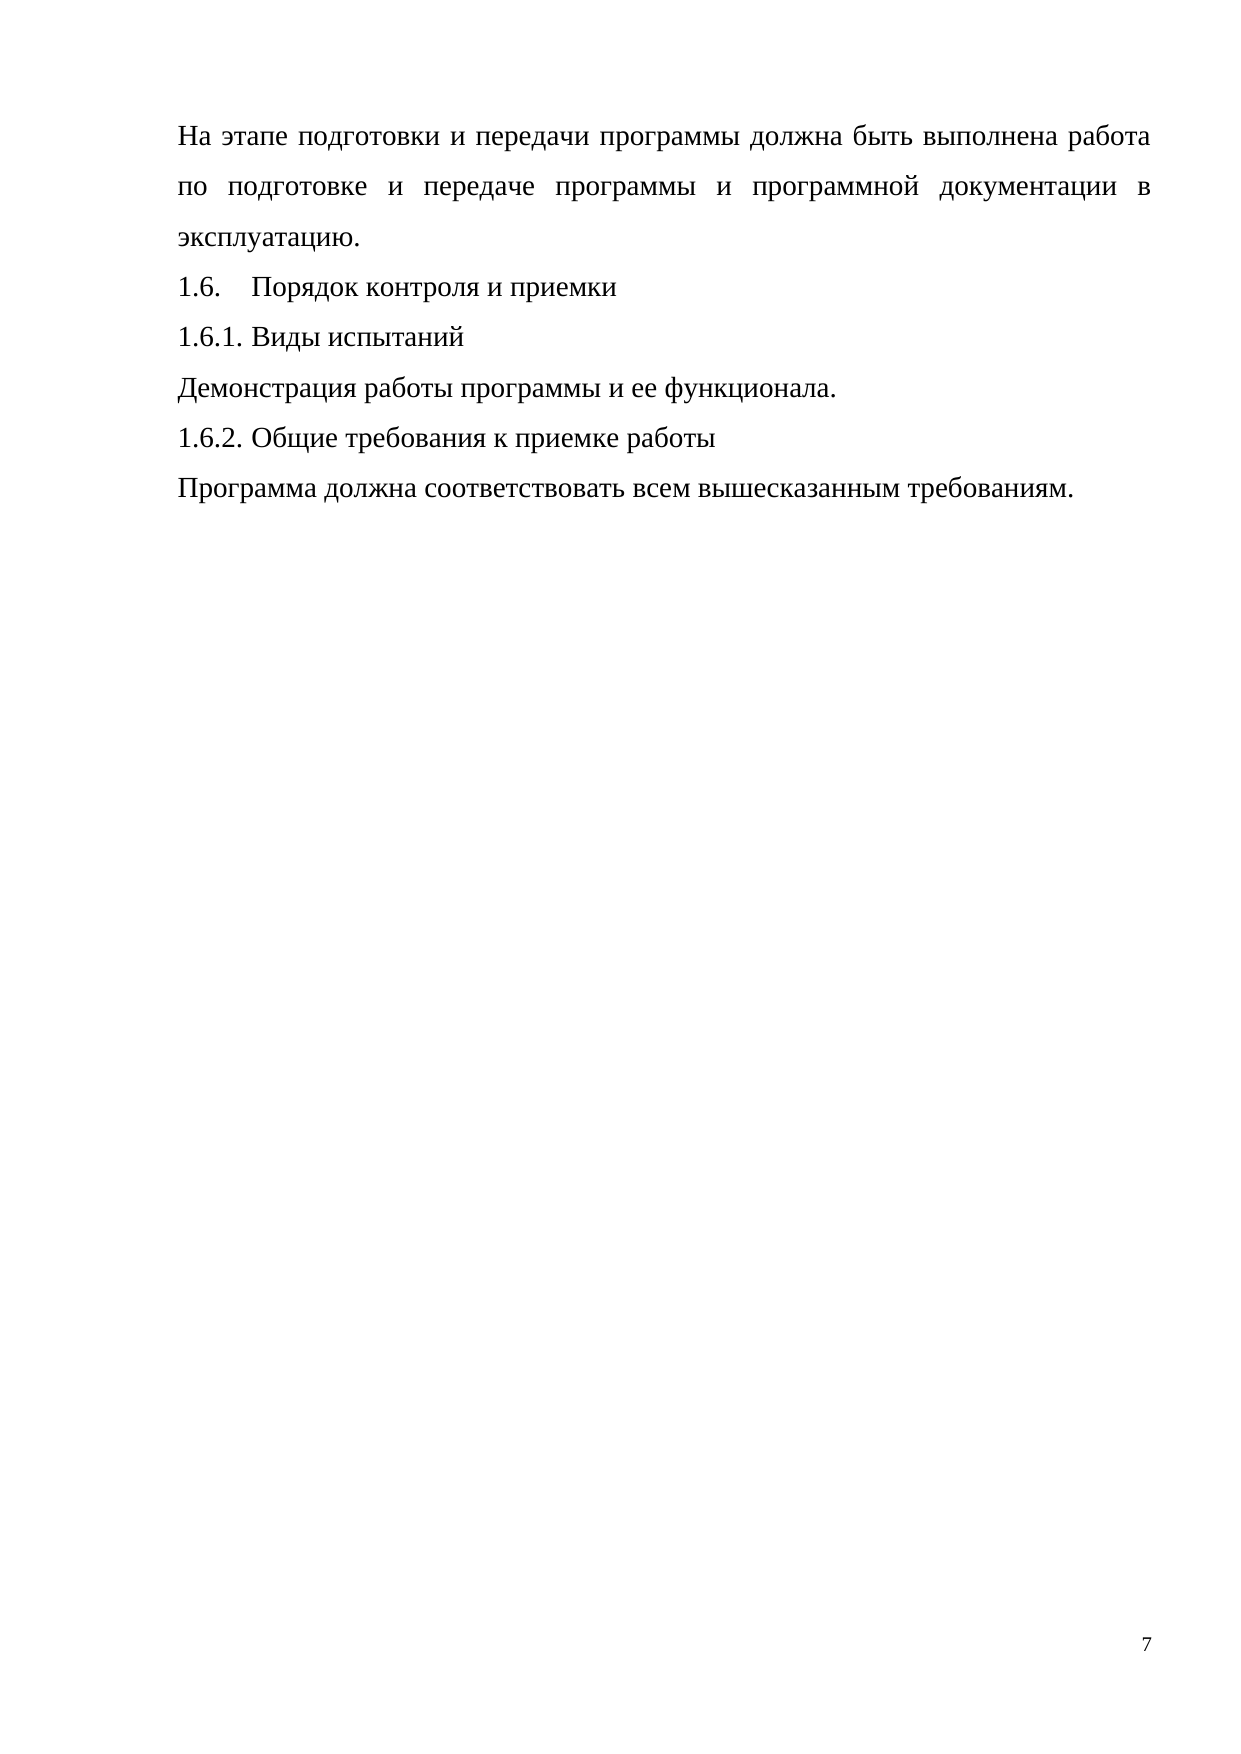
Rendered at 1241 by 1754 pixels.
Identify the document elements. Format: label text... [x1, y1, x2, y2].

text Программа должна соответствовать всем вышесказанным требованиям. [177, 470, 1152, 504]
subtitle Общие требования к приемке работы [177, 420, 1152, 453]
text Демонстрация работы программы и ее функционала. [177, 370, 1152, 403]
subtitle Виды испытаний [177, 319, 1152, 353]
subtitle Порядок контроля и приемки [177, 269, 1152, 303]
text На этапе подготовки и передачи программы должна быть выполнена работа по подготовке и передаче программы и программной документации в эксплуатацию. [177, 118, 1152, 252]
